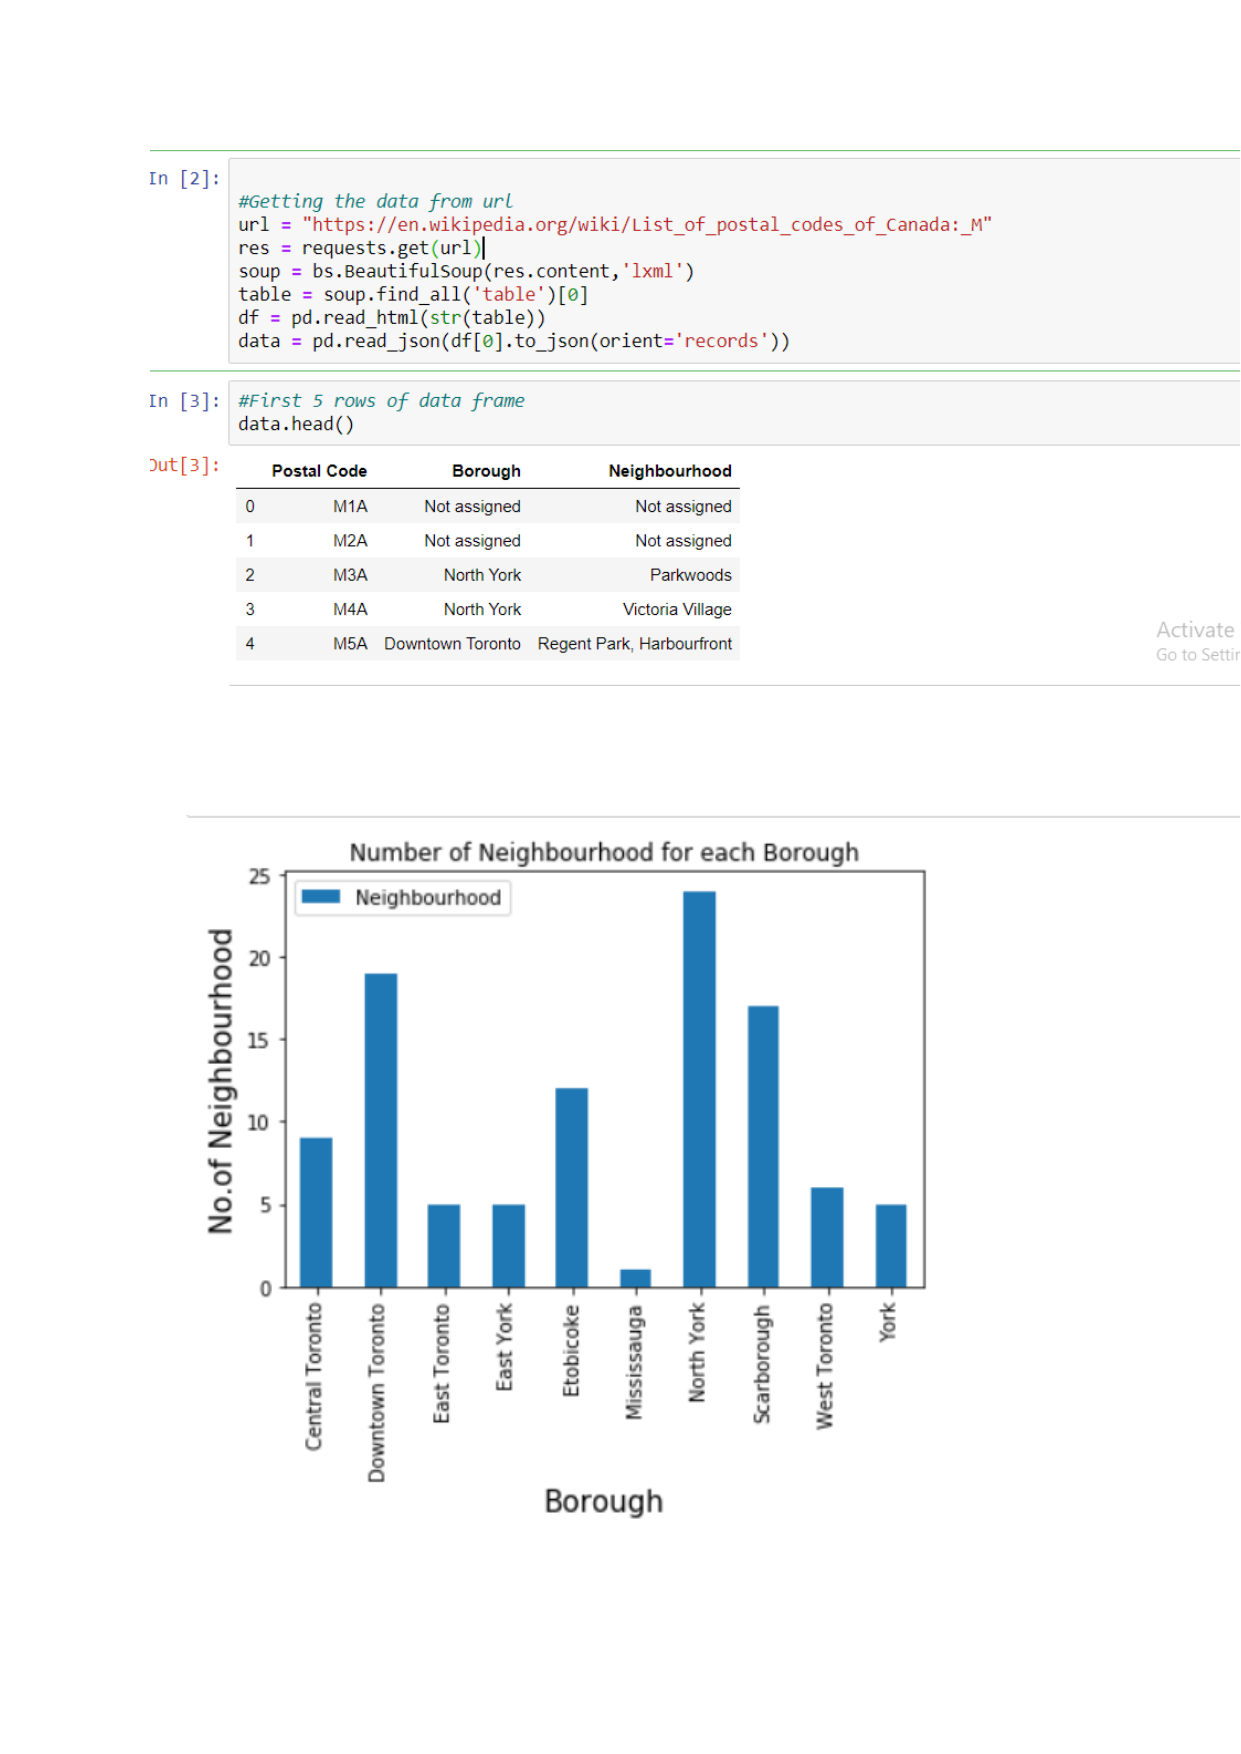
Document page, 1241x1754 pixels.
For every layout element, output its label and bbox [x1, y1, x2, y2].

picture [150, 149, 1241, 686]
picture [150, 815, 1241, 1528]
